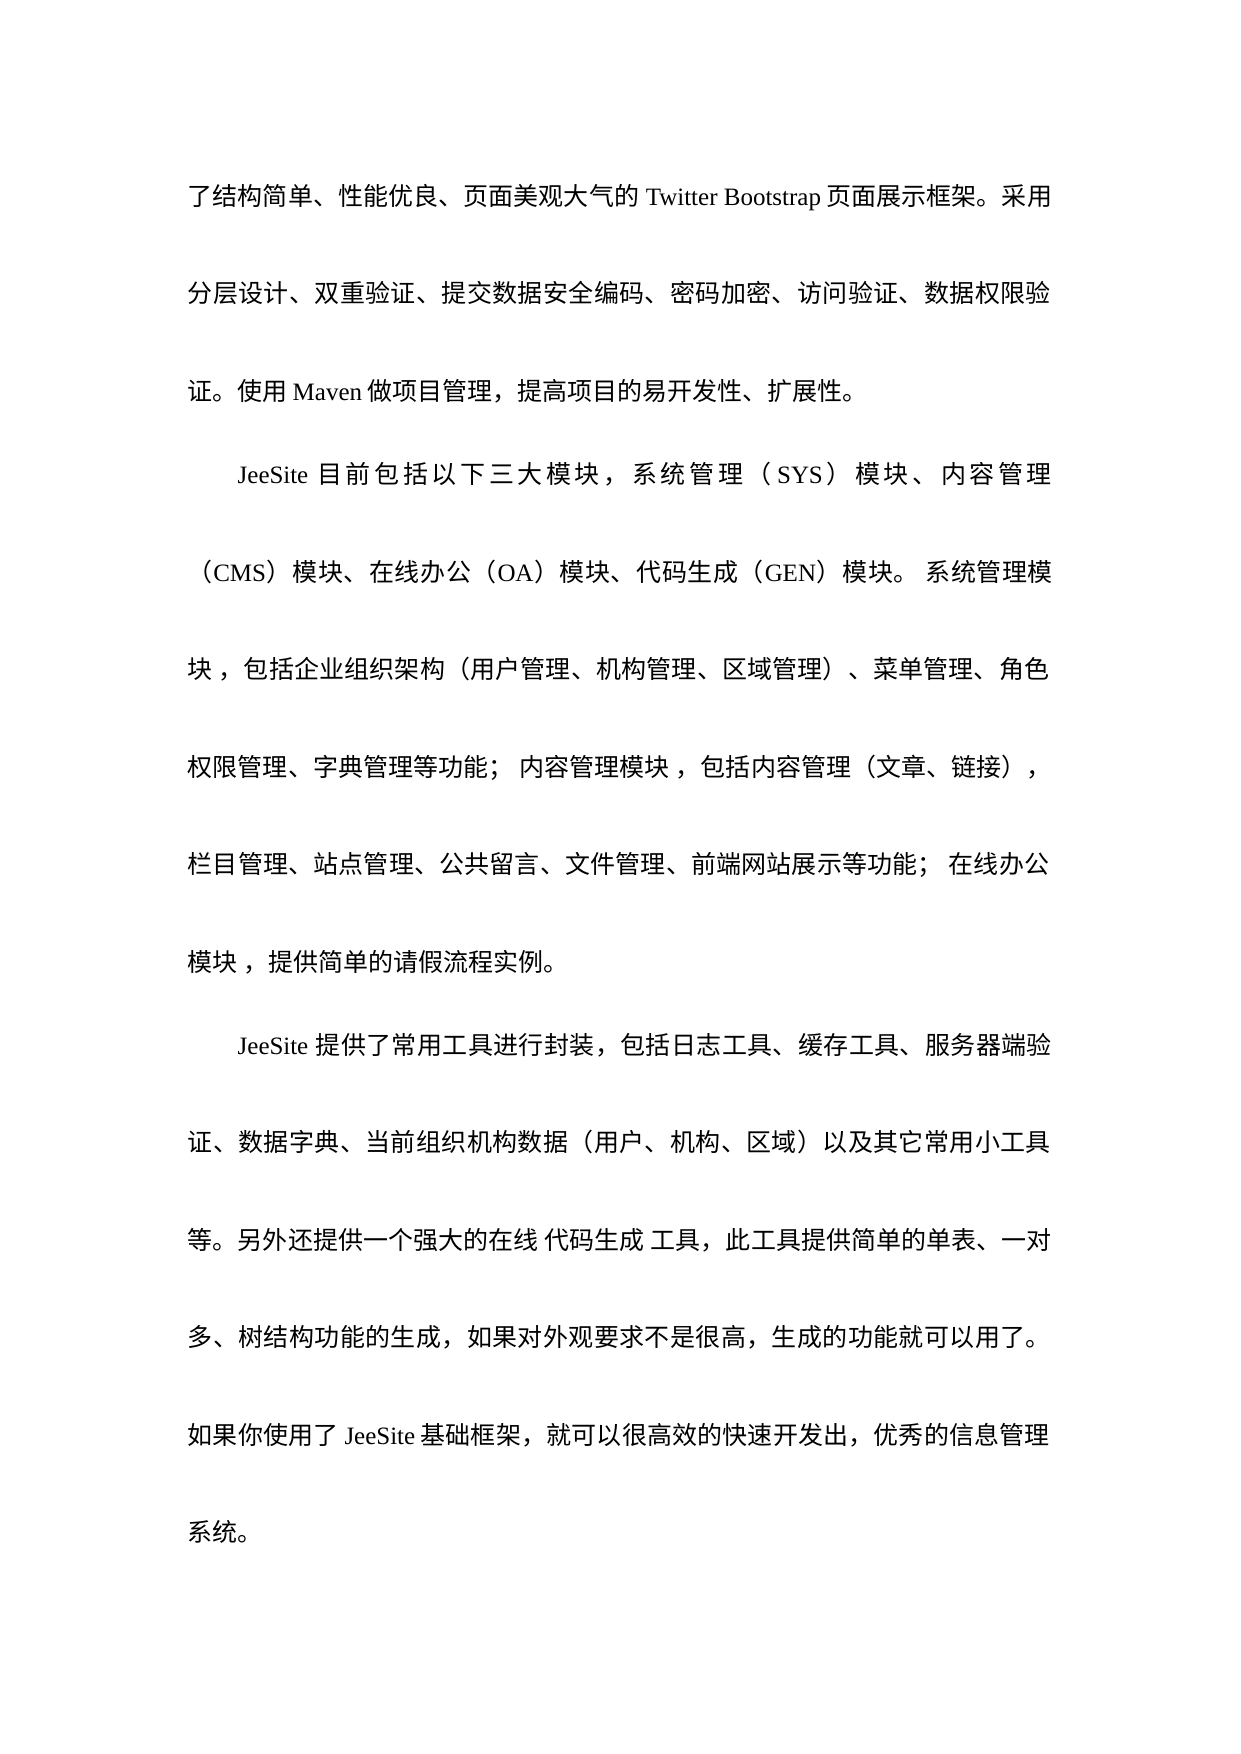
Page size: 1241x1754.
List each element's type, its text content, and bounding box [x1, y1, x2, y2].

list JeeSite目前包括以下三大模块，系统管理（SYS）模块、内容管理（CMS）模块、在线办公（OA）模块、代码生成（GEN）模块。 系统管理模块 ，包括企业组织架构（用户管理、机构管理、区域管理）、菜单管理、角色权限管理、字典管理等功能； 内容管理模块 ，包括内容管理（文章、链接），栏目管理、站点管理、公共留言、文件管理、前端网站展示等功能； 在线办公模块 ，提供简单的请假流程实例。 [187, 440, 1053, 993]
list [187, 162, 1053, 422]
list JeeSite 提供了常用工具进行封装，包括日志工具、缓存工具、服务器端验证、数据字典、当前组织机构数据（用户、机构、区域）以及其它常用小工具等。另外还提供一个强大的在线 代码生成 工具，此工具提供简单的单表、一对多、树结构功能的生成，如果对外观要求不是很高，生成的功能就可以用了。如果你使用了JeeSite基础框架，就可以很高效的快速开发出，优秀的信息管理系统。 [187, 1011, 1053, 1563]
